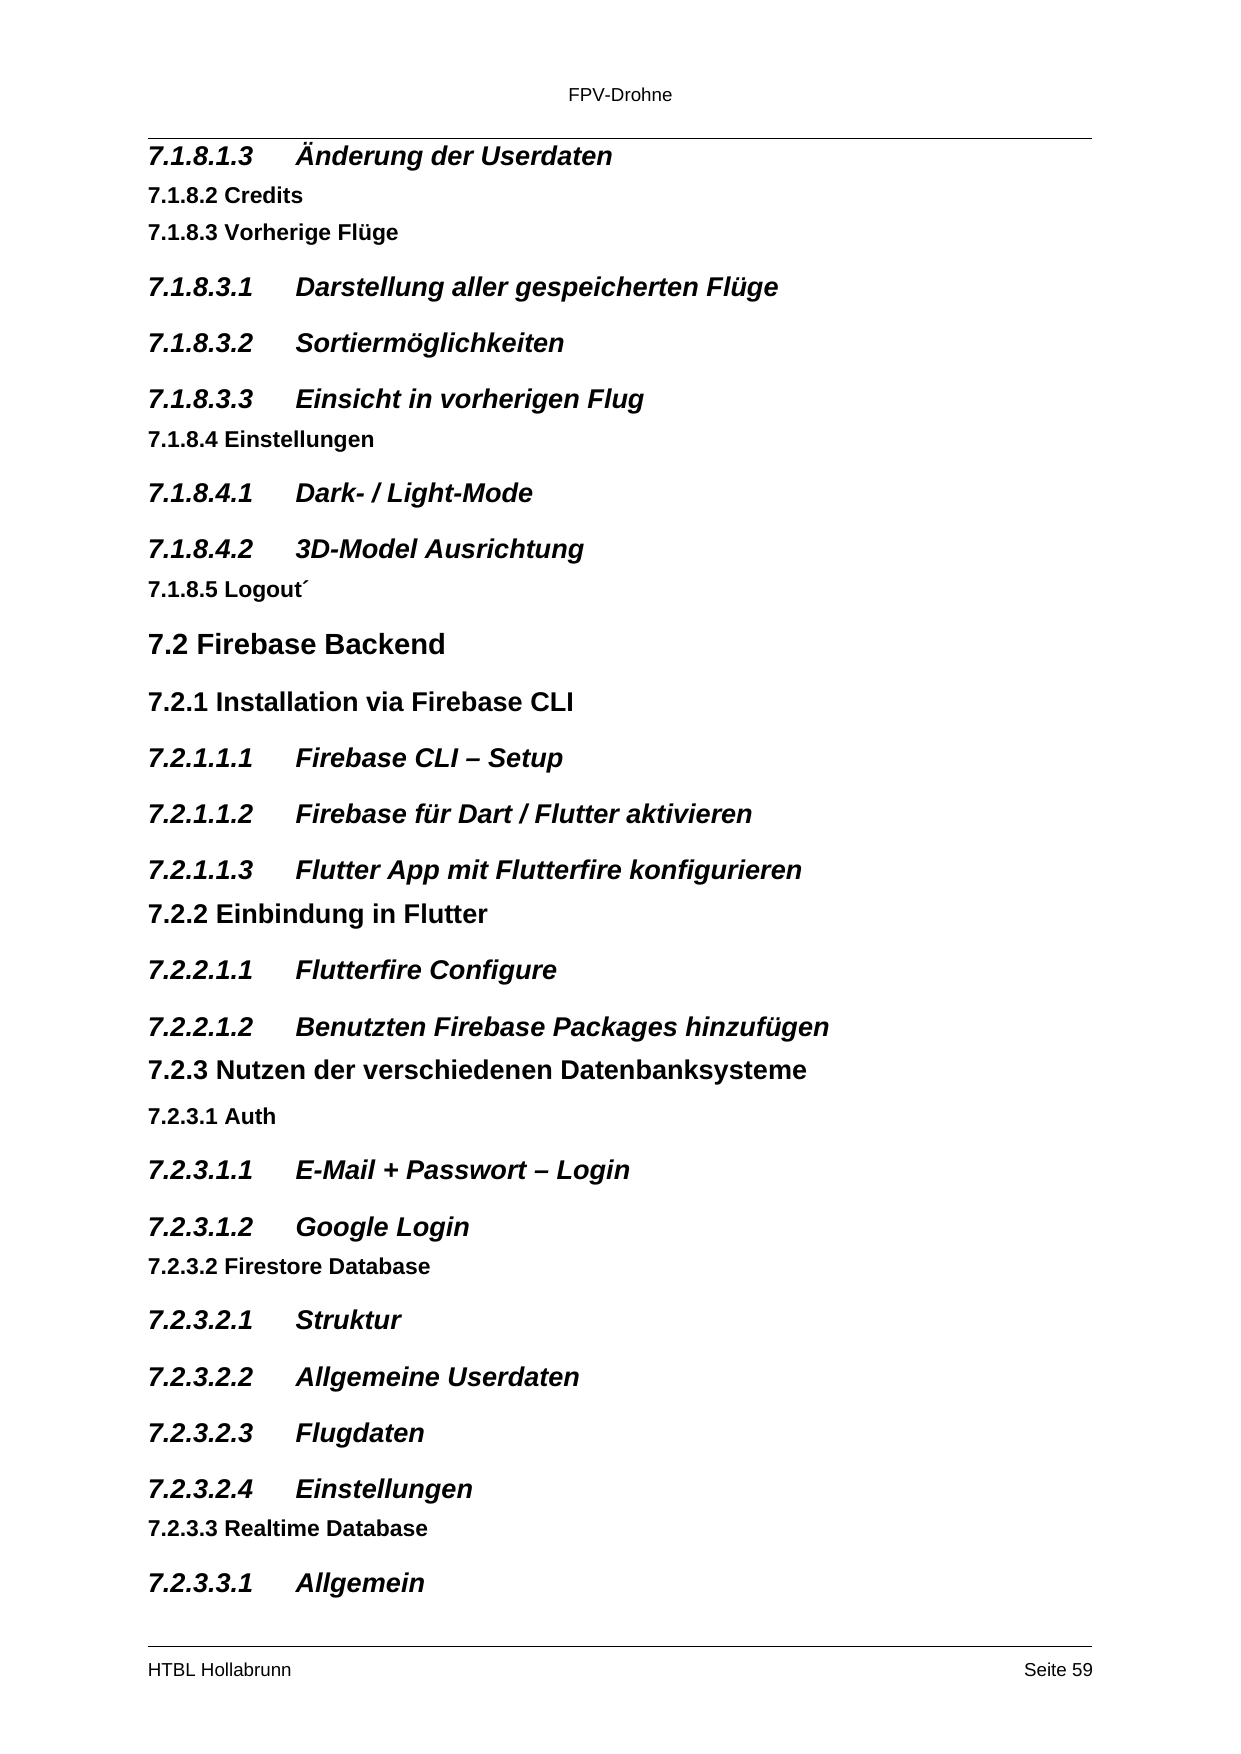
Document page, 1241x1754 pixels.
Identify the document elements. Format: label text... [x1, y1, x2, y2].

subtitle 3D-Model Ausrichtung [148, 533, 1092, 564]
subtitle Darstellung aller gespeicherten Flüge [148, 271, 1092, 302]
subtitle Google Login [148, 1211, 1092, 1242]
subtitle Allgemeine Userdaten [148, 1361, 1092, 1392]
subtitle Firebase Backend [148, 627, 1092, 661]
subtitle Struktur [148, 1304, 1092, 1336]
subtitle Firebase für Dart / Flutter aktivieren [148, 798, 1092, 829]
subtitle Einstellungen [148, 421, 1092, 452]
subtitle Flugdaten [148, 1417, 1092, 1448]
subtitle Änderung der Userdaten [148, 139, 1092, 171]
subtitle Auth [148, 1098, 1092, 1129]
subtitle Einstellungen [148, 1473, 1092, 1504]
subtitle Flutterfire Configure [148, 954, 1092, 986]
subtitle Sortiermöglichkeiten [148, 327, 1092, 358]
subtitle Firebase CLI – Setup [148, 742, 1092, 773]
subtitle Benutzten Firebase Packages hinzufügen [148, 1011, 1092, 1042]
subtitle Einsicht in vorherigen Flug [148, 383, 1092, 414]
subtitle E-Mail + Passwort – Login [148, 1154, 1092, 1186]
subtitle Nutzen der verschiedenen Datenbanksysteme [148, 1054, 1092, 1086]
subtitle Credits [148, 177, 1092, 208]
subtitle Firestore Database [148, 1248, 1092, 1279]
subtitle Flutter App mit Flutterfire konfigurieren [148, 854, 1092, 886]
subtitle Realtime Database [148, 1511, 1092, 1542]
subtitle Allgemein [148, 1567, 1092, 1598]
subtitle Installation via Firebase CLI [148, 686, 1092, 717]
subtitle Logout´ [148, 571, 1092, 602]
subtitle Dark- / Light-Mode [148, 477, 1092, 508]
subtitle Einbindung in Flutter [148, 898, 1092, 929]
subtitle Vorherige Flüge [148, 214, 1092, 246]
